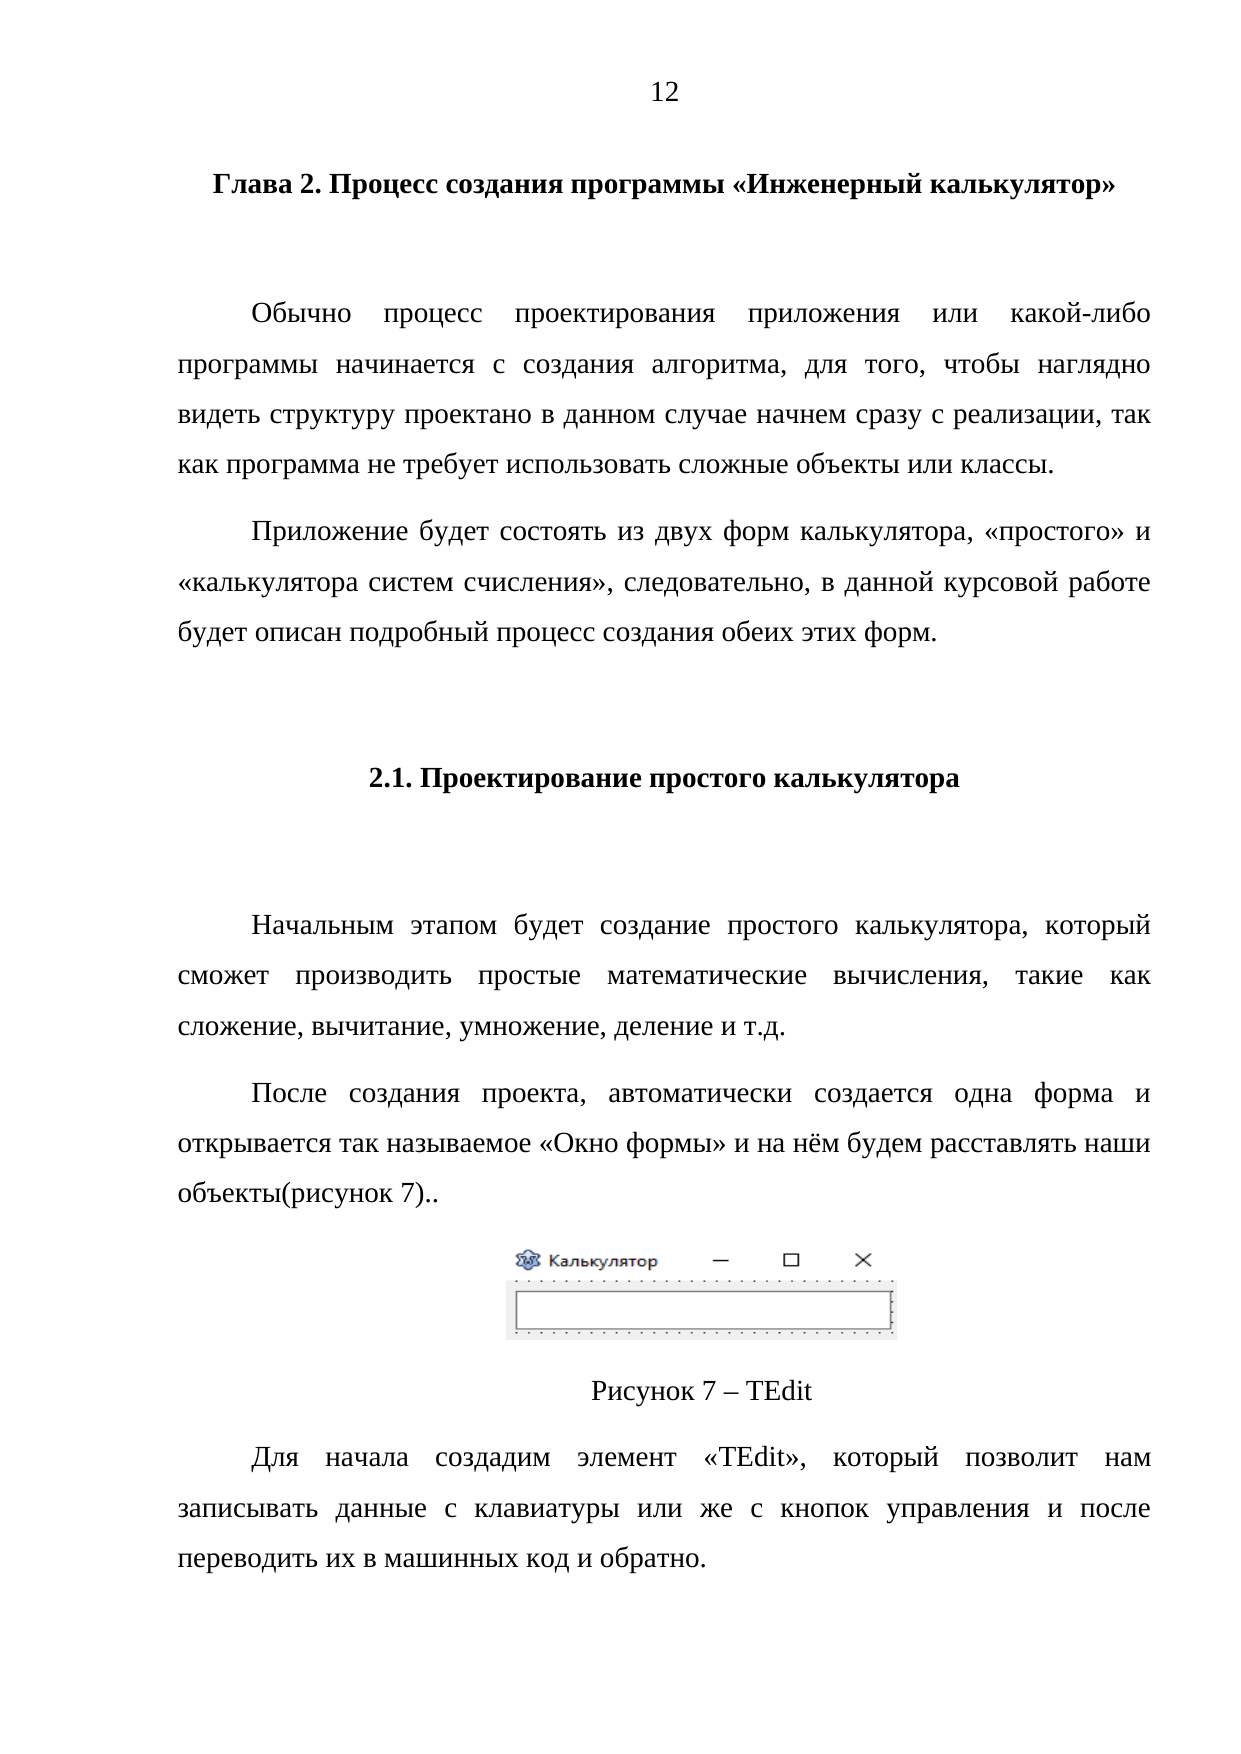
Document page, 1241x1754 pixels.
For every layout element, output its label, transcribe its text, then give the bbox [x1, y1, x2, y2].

subtitle Глава 2. Процесс создания программы «Инженерный калькулятор» [177, 166, 1152, 199]
subtitle 2.1. Проектирование простого калькулятора [177, 761, 1152, 794]
text После создания проекта, автоматически создается одна форма и открывается так называемое «Окно формы» и на нём будем расставлять наши объекты(рисунок 7).. [177, 1075, 1152, 1209]
text Для начала создадим элемент «TEdit», который позволит нам записывать данные с клавиатуры или же с кнопок управления и после переводить их в машинных код и обратно. [177, 1439, 1152, 1574]
text Начальным этапом будет создание простого калькулятора, который сможет производить простые математические вычисления, такие как сложение, вычитание, умножение, деление и т.д. [177, 907, 1152, 1041]
picture [505, 1242, 898, 1340]
text Обычно процесс проектирования приложения или какой-либо программы начинается с создания алгоритма, для того, чтобы наглядно видеть структуру проектано в данном случае начнем сразу с реализации, так как программа не требует использовать сложные объекты или классы. [177, 296, 1152, 480]
text Приложение будет состоять из двух форм калькулятора, «простого» и «калькулятора систем счисления», следовательно, в данной курсовой работе будет описан подробный процесс создания обеих этих форм. [177, 513, 1152, 648]
text Рисунок 7 – TEdit [177, 1373, 1152, 1406]
